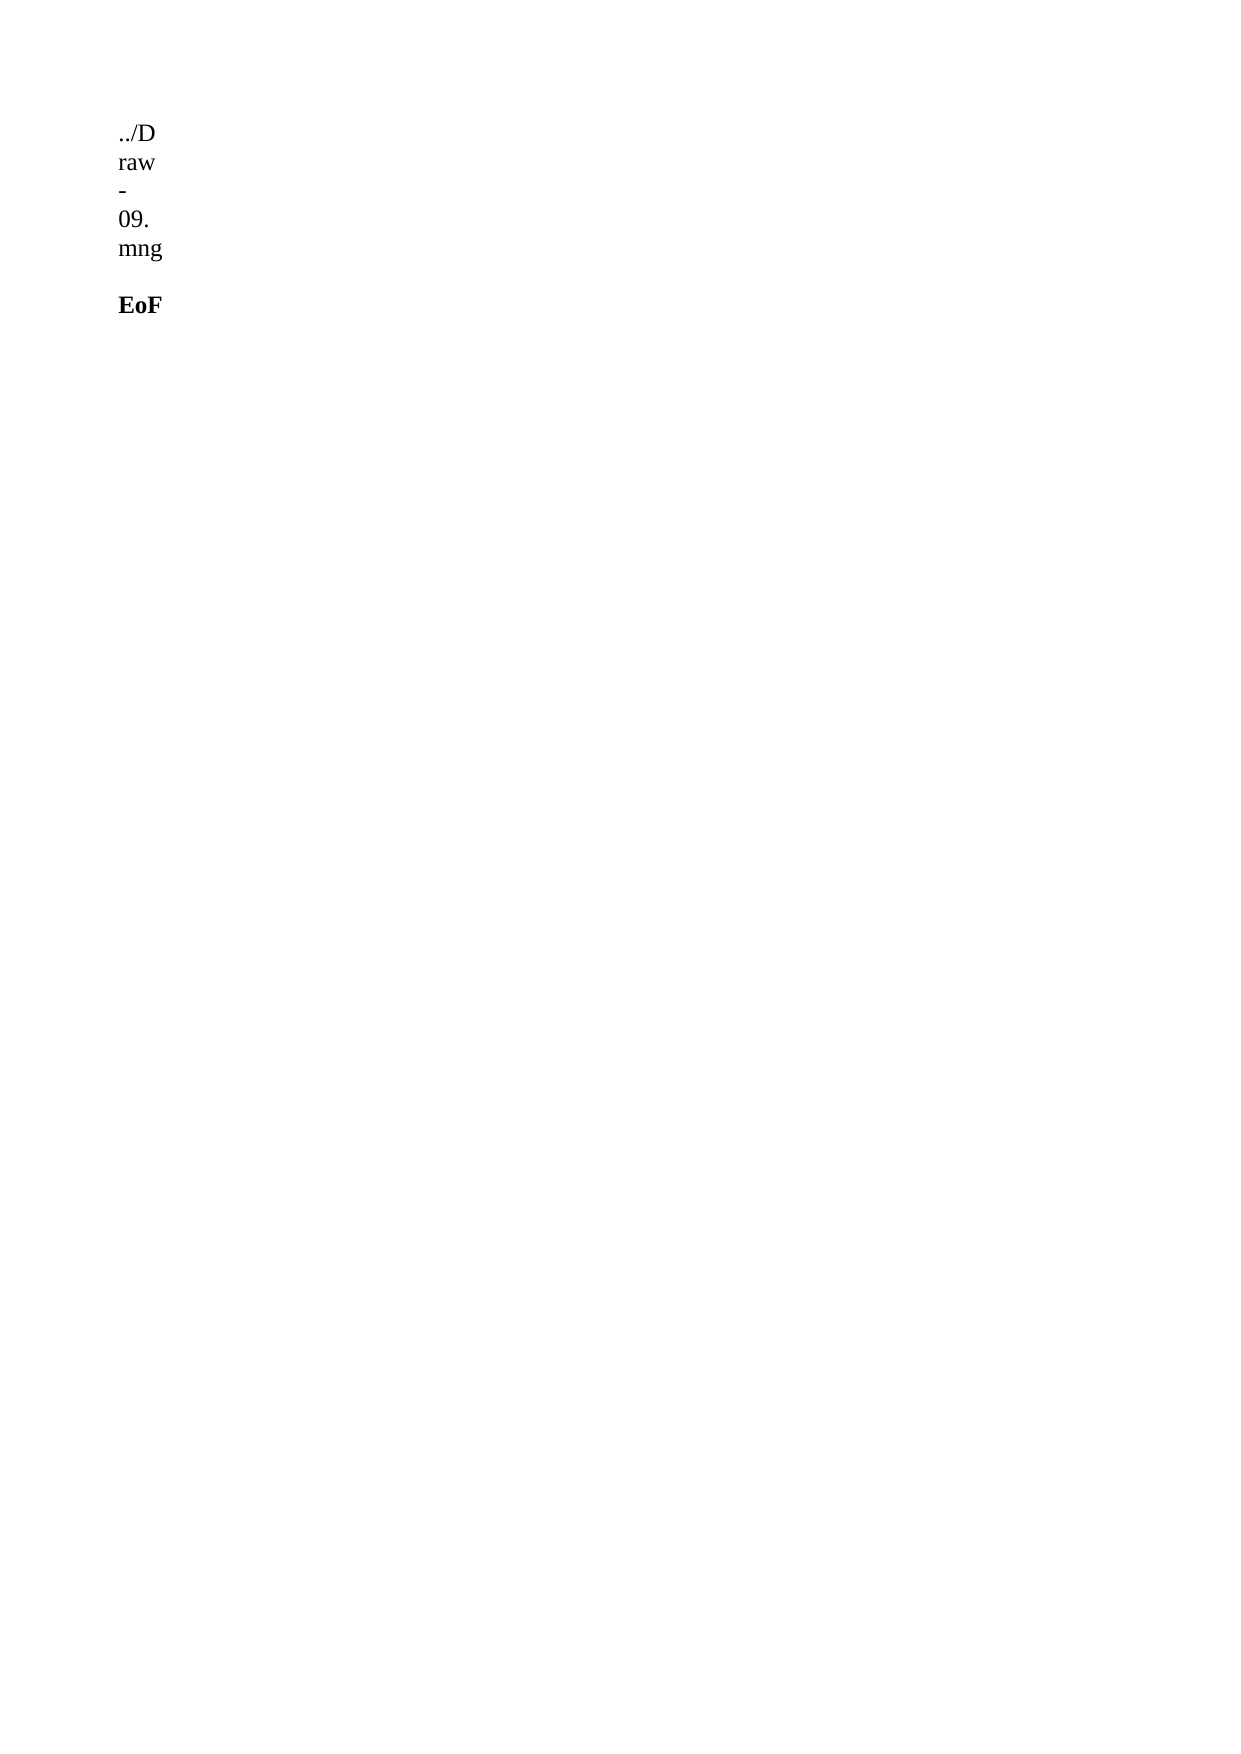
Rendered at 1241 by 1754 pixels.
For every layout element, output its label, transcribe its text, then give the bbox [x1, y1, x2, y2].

text EoF [118, 291, 164, 319]
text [118, 118, 164, 262]
